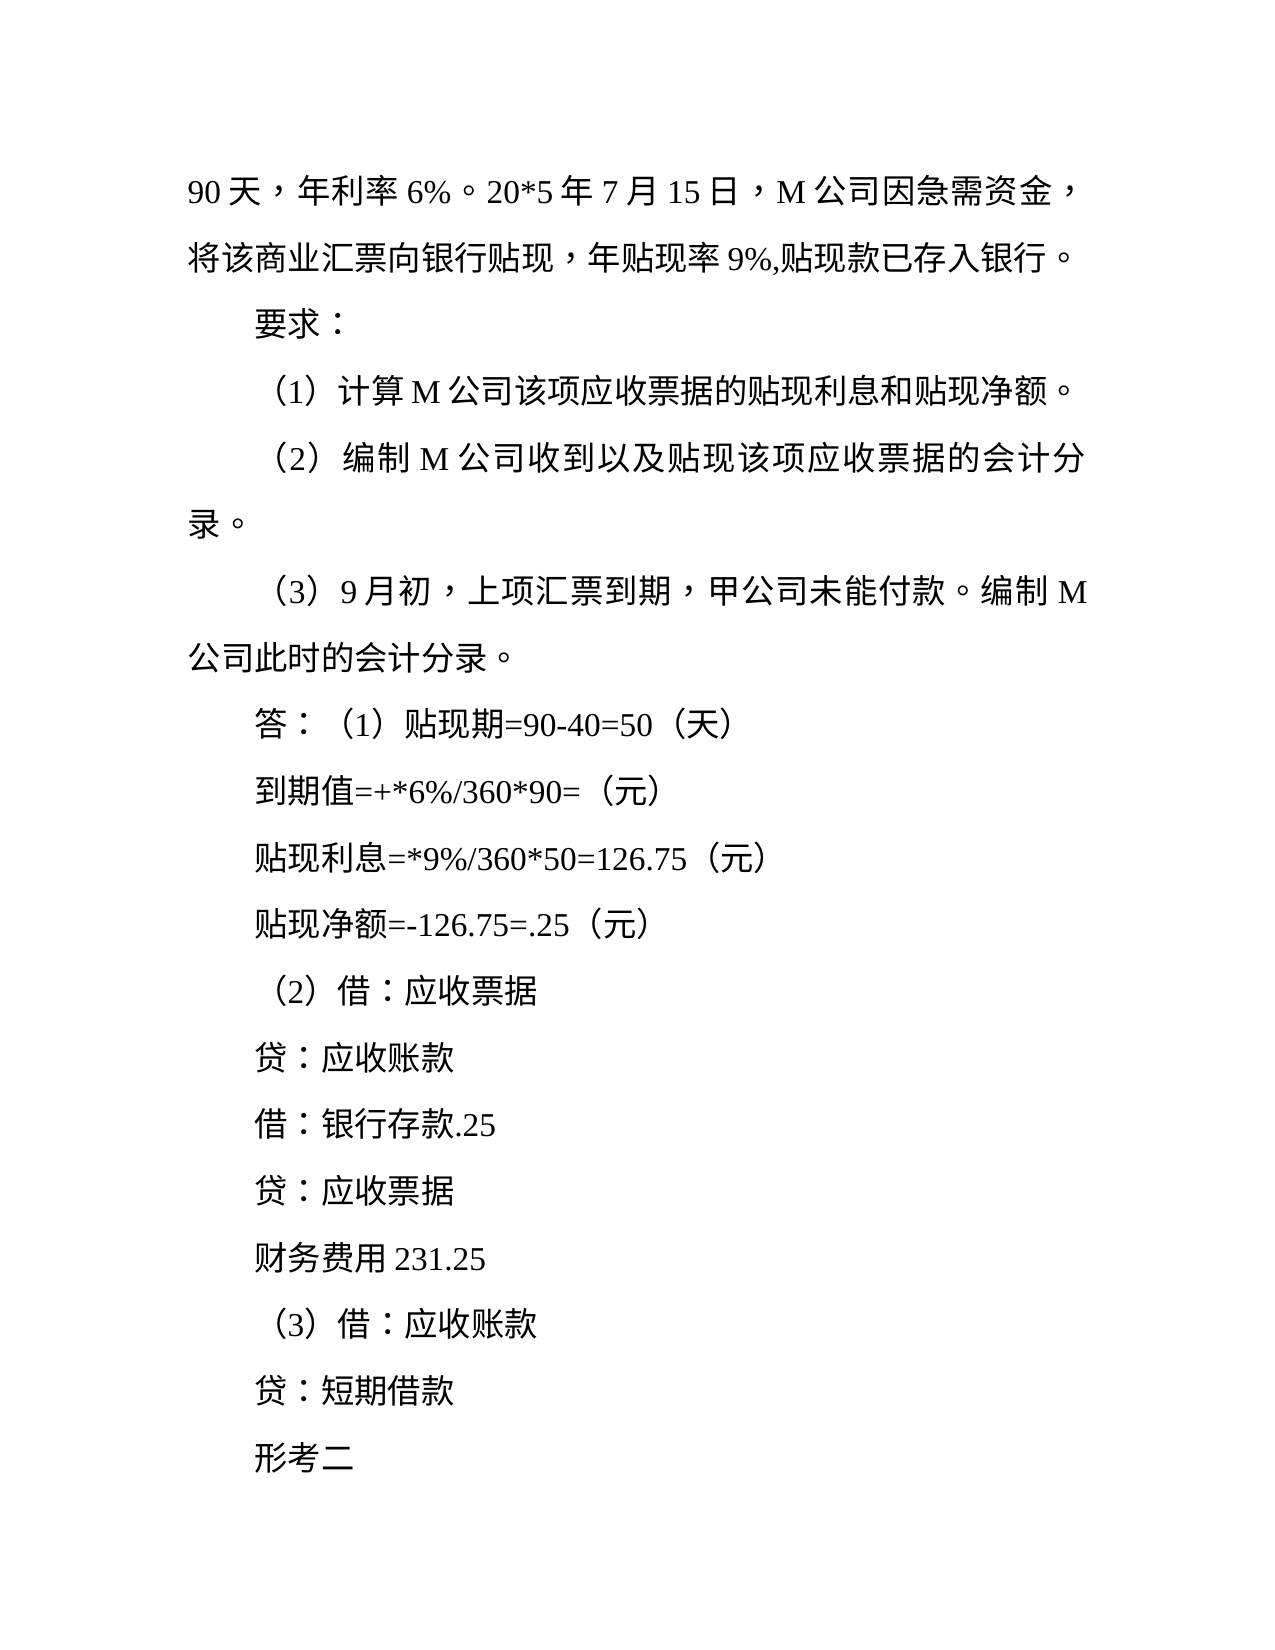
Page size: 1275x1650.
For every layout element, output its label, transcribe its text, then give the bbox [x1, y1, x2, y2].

text 贷：应收账款 [187, 1017, 1087, 1083]
text 要求： [187, 283, 1087, 350]
text 贴现净额=-126.75=.25（元） [187, 883, 1087, 950]
text （1）计算M公司该项应收票据的贴现利息和贴现净额。 [187, 350, 1087, 417]
text （2）借：应收票据 [187, 950, 1087, 1017]
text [187, 150, 1087, 283]
text 财务费用231.25 [187, 1217, 1087, 1283]
text 贷：应收票据 [187, 1150, 1087, 1217]
text （2）编制M公司收到以及贴现该项应收票据的会计分录。 [187, 417, 1087, 550]
text 答：（1）贴现期=90-40=50（天） [187, 683, 1087, 750]
text 形考二 [187, 1417, 1087, 1483]
text 贷：短期借款 [187, 1350, 1087, 1417]
text （3）9月初，上项汇票到期，甲公司未能付款。编制M公司此时的会计分录。 [187, 550, 1087, 683]
text 借：银行存款.25 [187, 1083, 1087, 1150]
text 到期值=+*6%/360*90=（元） [187, 750, 1087, 817]
text 贴现利息=*9%/360*50=126.75（元） [187, 817, 1087, 883]
text （3）借：应收账款 [187, 1283, 1087, 1350]
